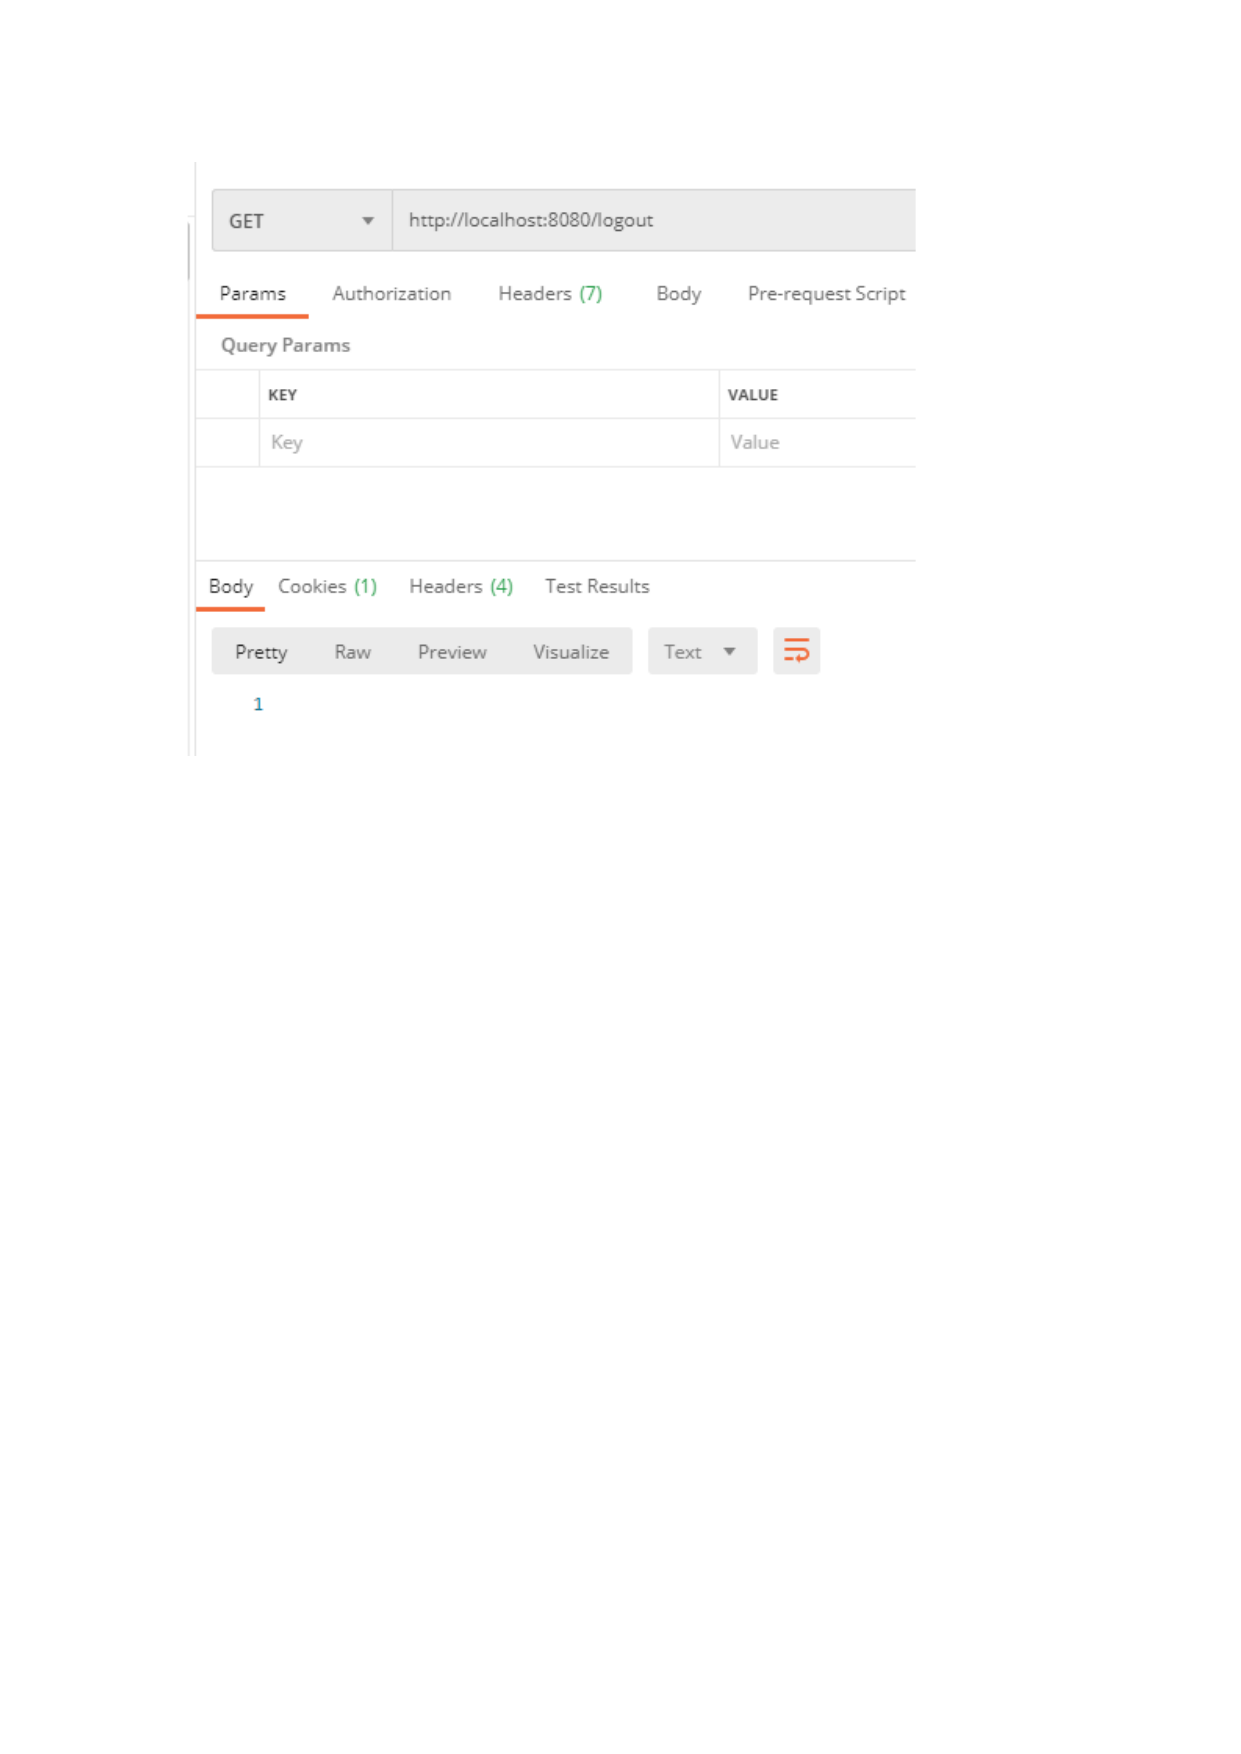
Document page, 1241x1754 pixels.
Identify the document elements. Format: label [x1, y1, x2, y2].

picture [187, 162, 916, 756]
